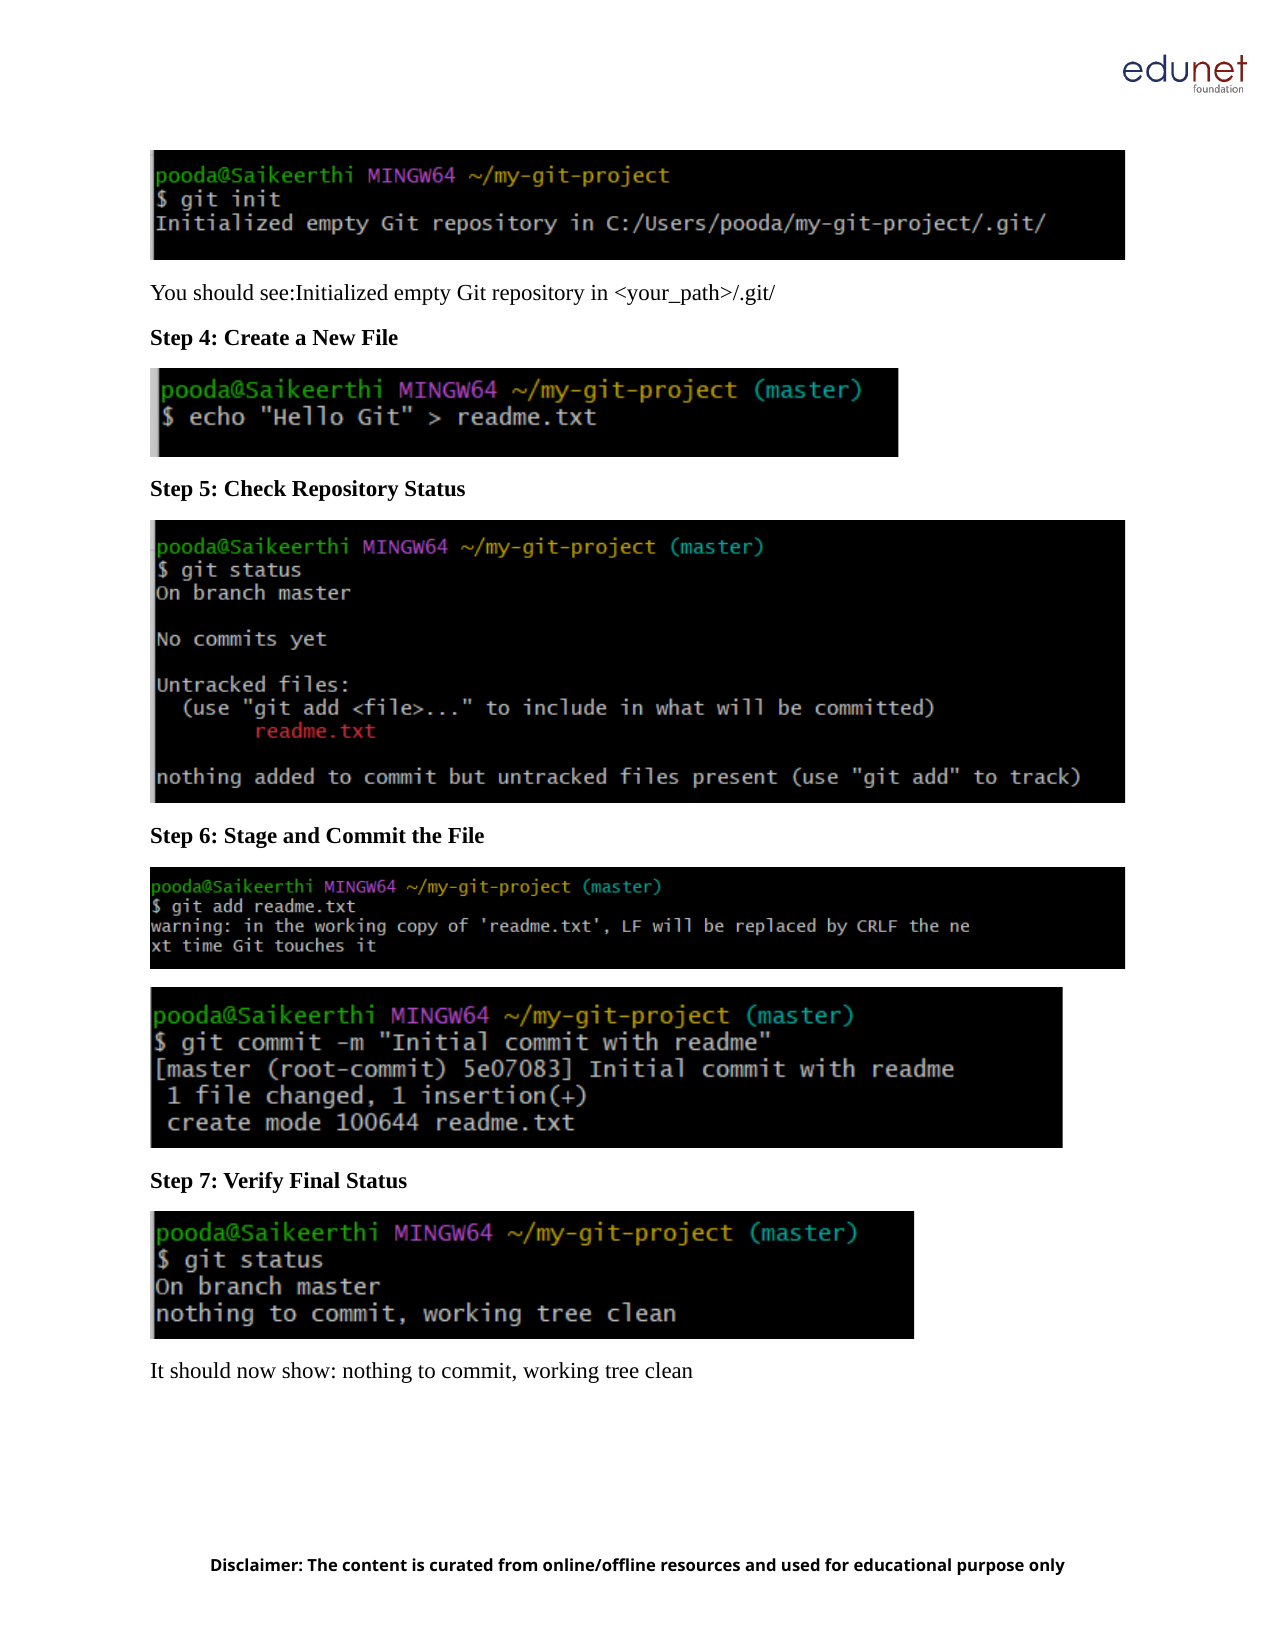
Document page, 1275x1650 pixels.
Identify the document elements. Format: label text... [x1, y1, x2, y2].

picture [1121, 53, 1248, 95]
picture [150, 520, 1125, 803]
text Step 4: Create a New File [150, 324, 1125, 350]
picture [150, 368, 899, 457]
text Step 5: Check Repository Status [150, 475, 1125, 502]
text You should see:Initialized empty Git repository in <your_path>/.git/ [150, 279, 1125, 305]
picture [150, 987, 1063, 1148]
text It should now show: nothing to commit, working tree clean [150, 1357, 1125, 1383]
text Step 7: Verify Final Status [150, 1167, 1125, 1193]
picture [150, 150, 1125, 260]
picture [150, 867, 1125, 969]
picture [150, 1211, 915, 1339]
text Step 6: Stage and Commit the File [150, 822, 1125, 848]
